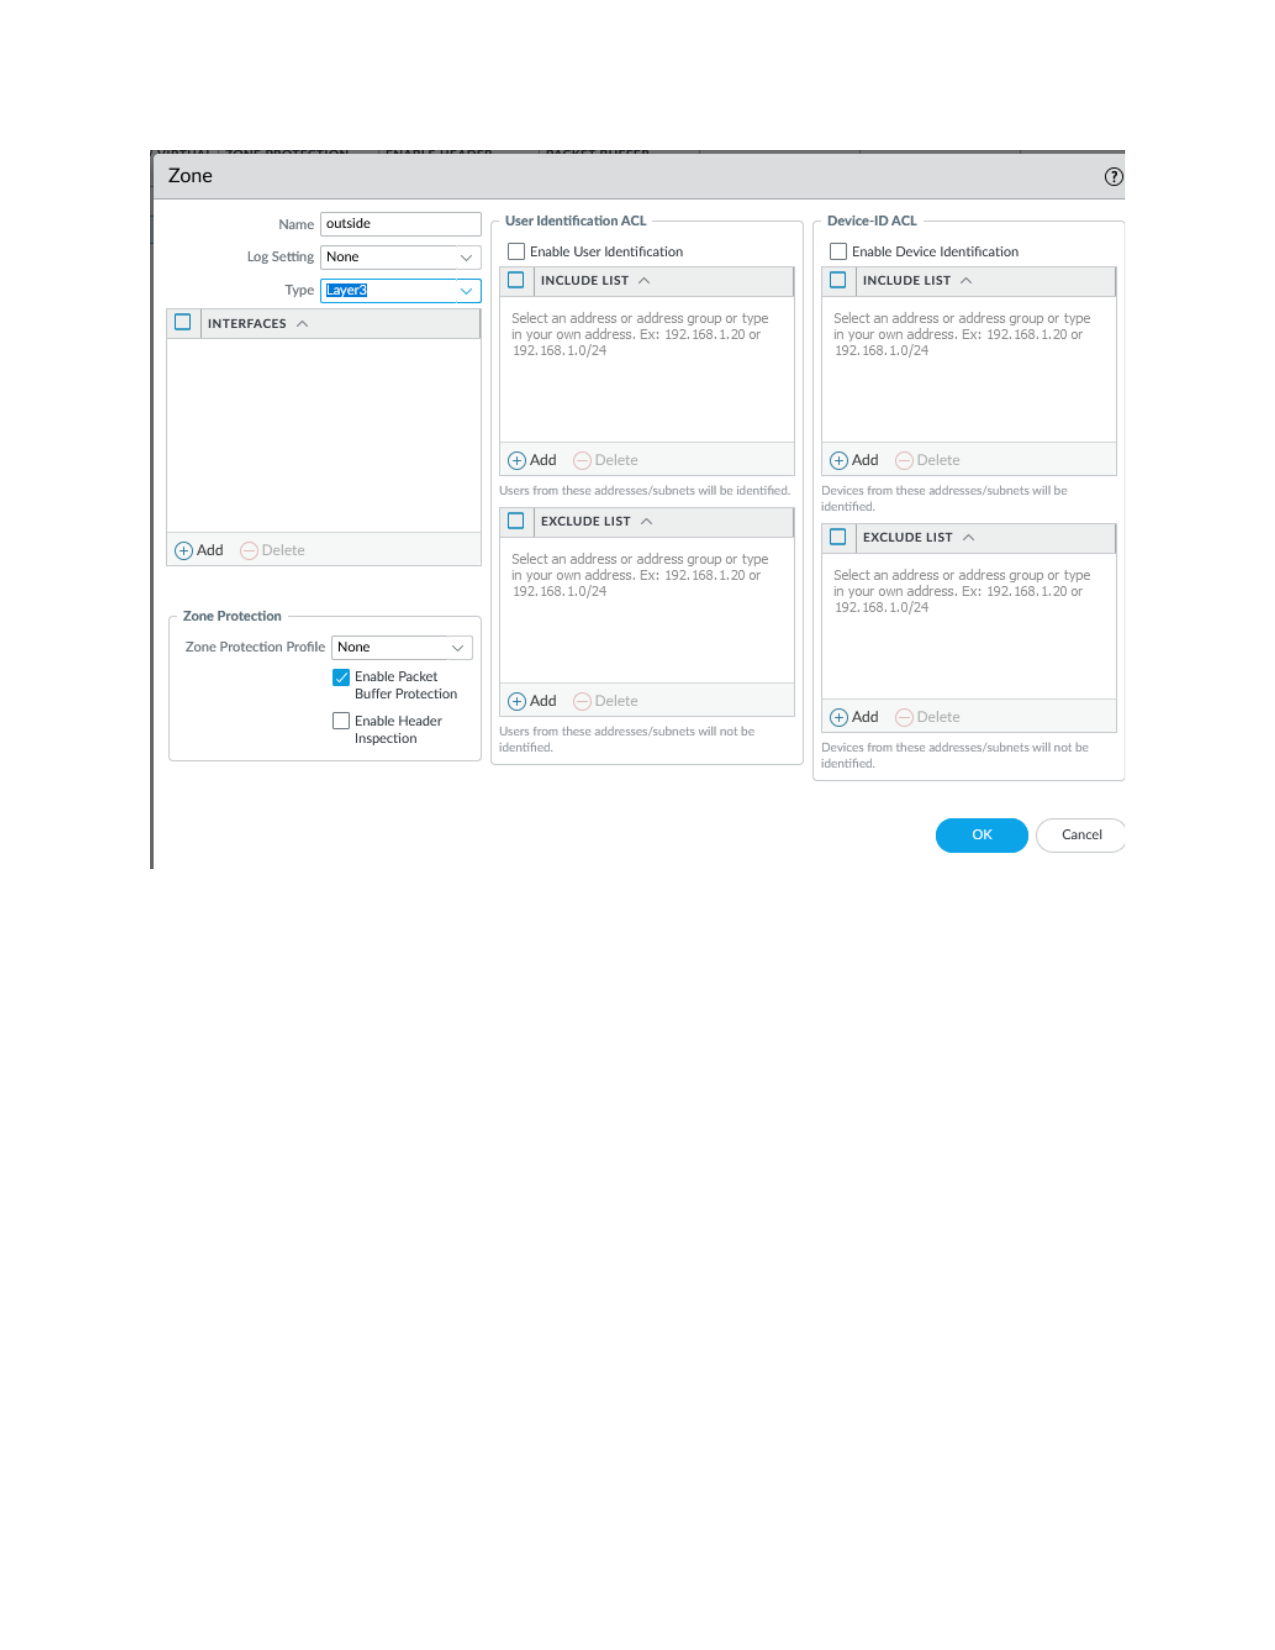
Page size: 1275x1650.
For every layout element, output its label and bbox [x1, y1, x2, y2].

picture [150, 150, 1125, 869]
